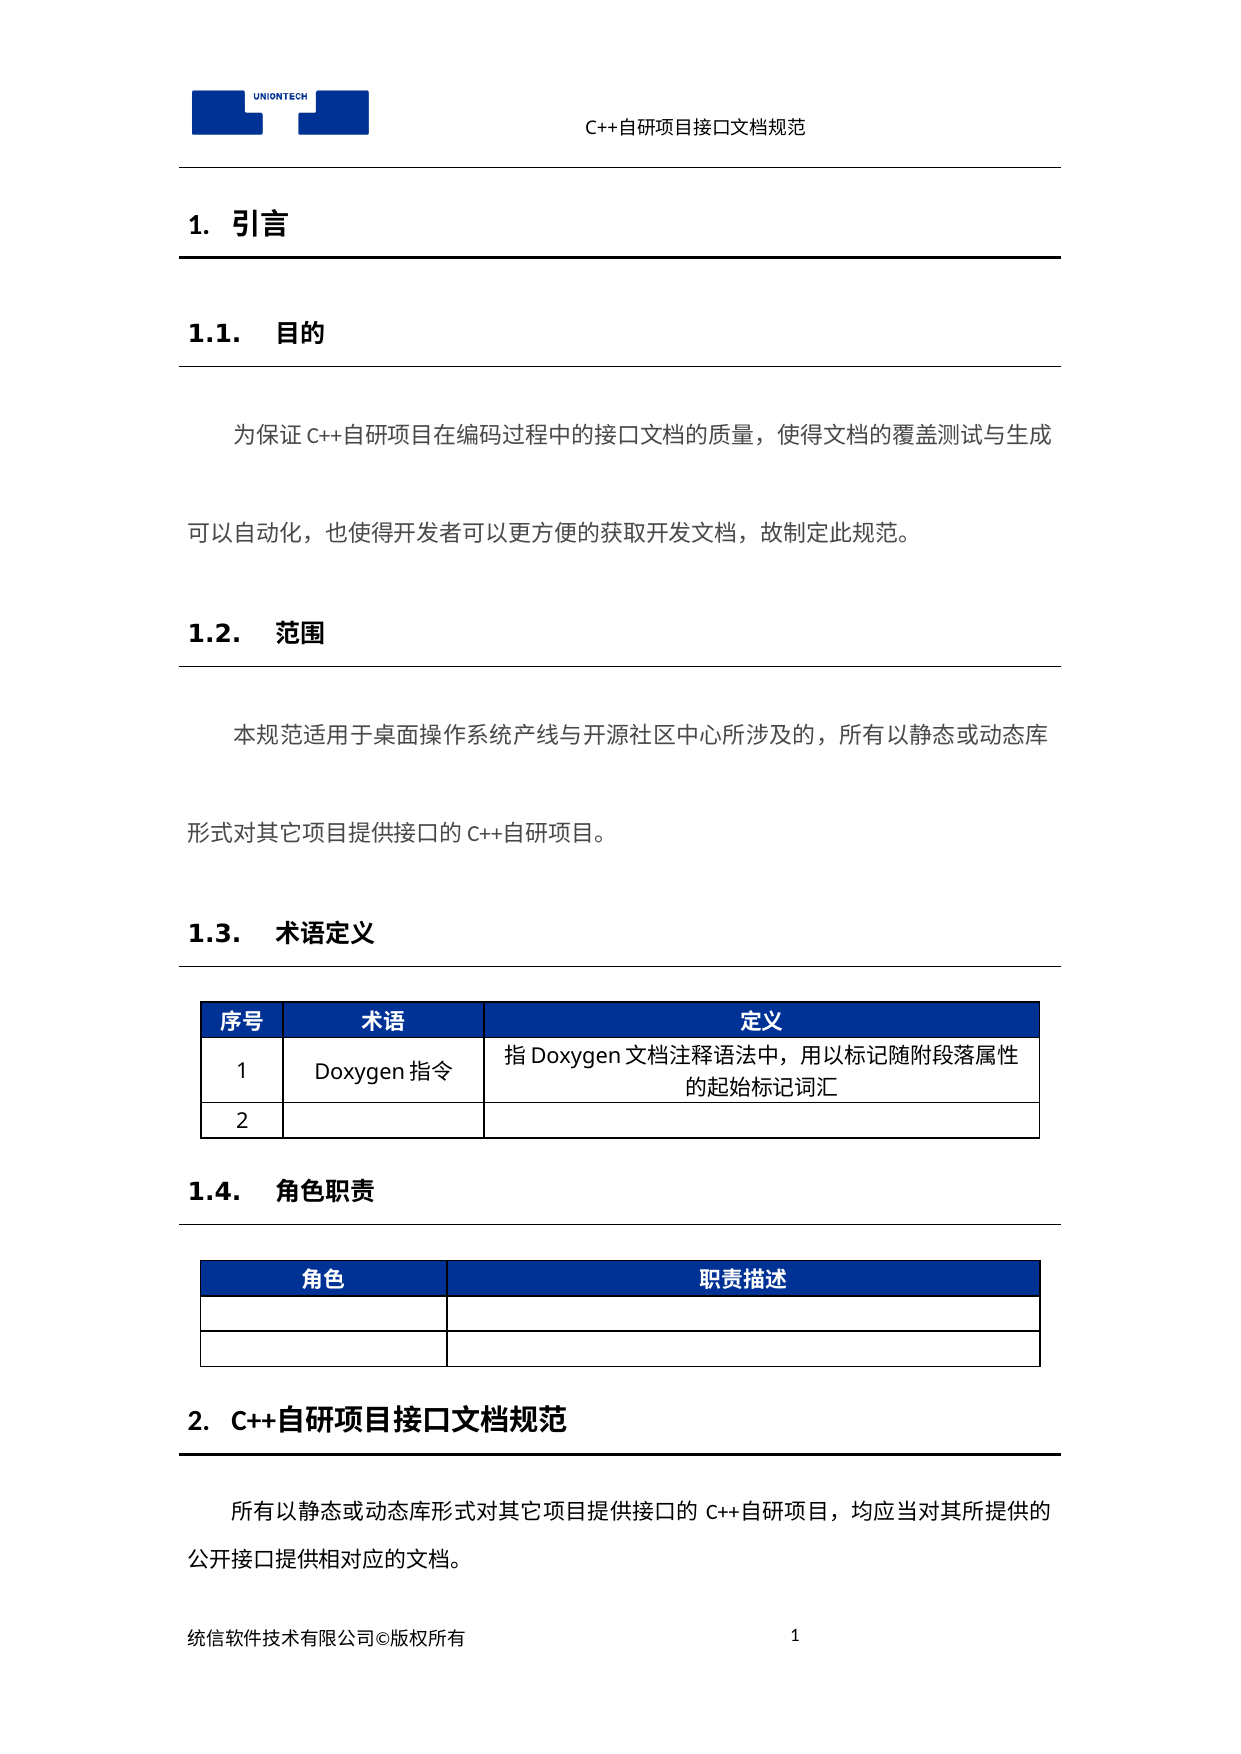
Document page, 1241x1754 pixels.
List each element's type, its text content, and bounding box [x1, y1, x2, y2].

subtitle 引言 [179, 187, 1061, 256]
table_header 职责描述 [448, 1261, 1039, 1295]
table_cell [201, 1332, 446, 1366]
table_cell [201, 1297, 446, 1330]
table_cell 指Doxygen文档注释语法中，用以标记随附段落属性的起始标记词汇 [485, 1038, 1039, 1102]
table_header 术语 [284, 1003, 483, 1037]
table_cell [448, 1297, 1039, 1330]
subtitle C++自研项目接口文档规范 [179, 1383, 1061, 1453]
table_cell [284, 1103, 483, 1137]
subtitle 角色职责 [179, 1155, 1061, 1224]
table_cell [448, 1332, 1039, 1366]
subtitle 术语定义 [179, 897, 1061, 966]
text 所有以静态或动态库形式对其它项目提供接口的C++自研项目，均应当对其所提供的公开接口提供相对应的文档。 [187, 1493, 1053, 1574]
table_cell 2 [202, 1103, 282, 1137]
table_header 序号 [202, 1003, 282, 1037]
subtitle 目的 [179, 297, 1061, 366]
subtitle 范围 [179, 597, 1061, 666]
text 为保证C++自研项目在编码过程中的接口文档的质量，使得文档的覆盖测试与生成可以自动化，也使得开发者可以更方便的获取开发文档，故制定此规范。 [187, 401, 1053, 564]
text 本规范适用于桌面操作系统产线与开源社区中心所涉及的，所有以静态或动态库形式对其它项目提供接口的C++自研项目。 [187, 701, 1053, 864]
picture [191, 90, 369, 135]
table_cell Doxygen指令 [284, 1038, 483, 1102]
table_header 角色 [201, 1261, 446, 1295]
table_header 定义 [485, 1003, 1039, 1037]
table_cell [485, 1103, 1039, 1137]
table_cell 1 [202, 1038, 282, 1102]
